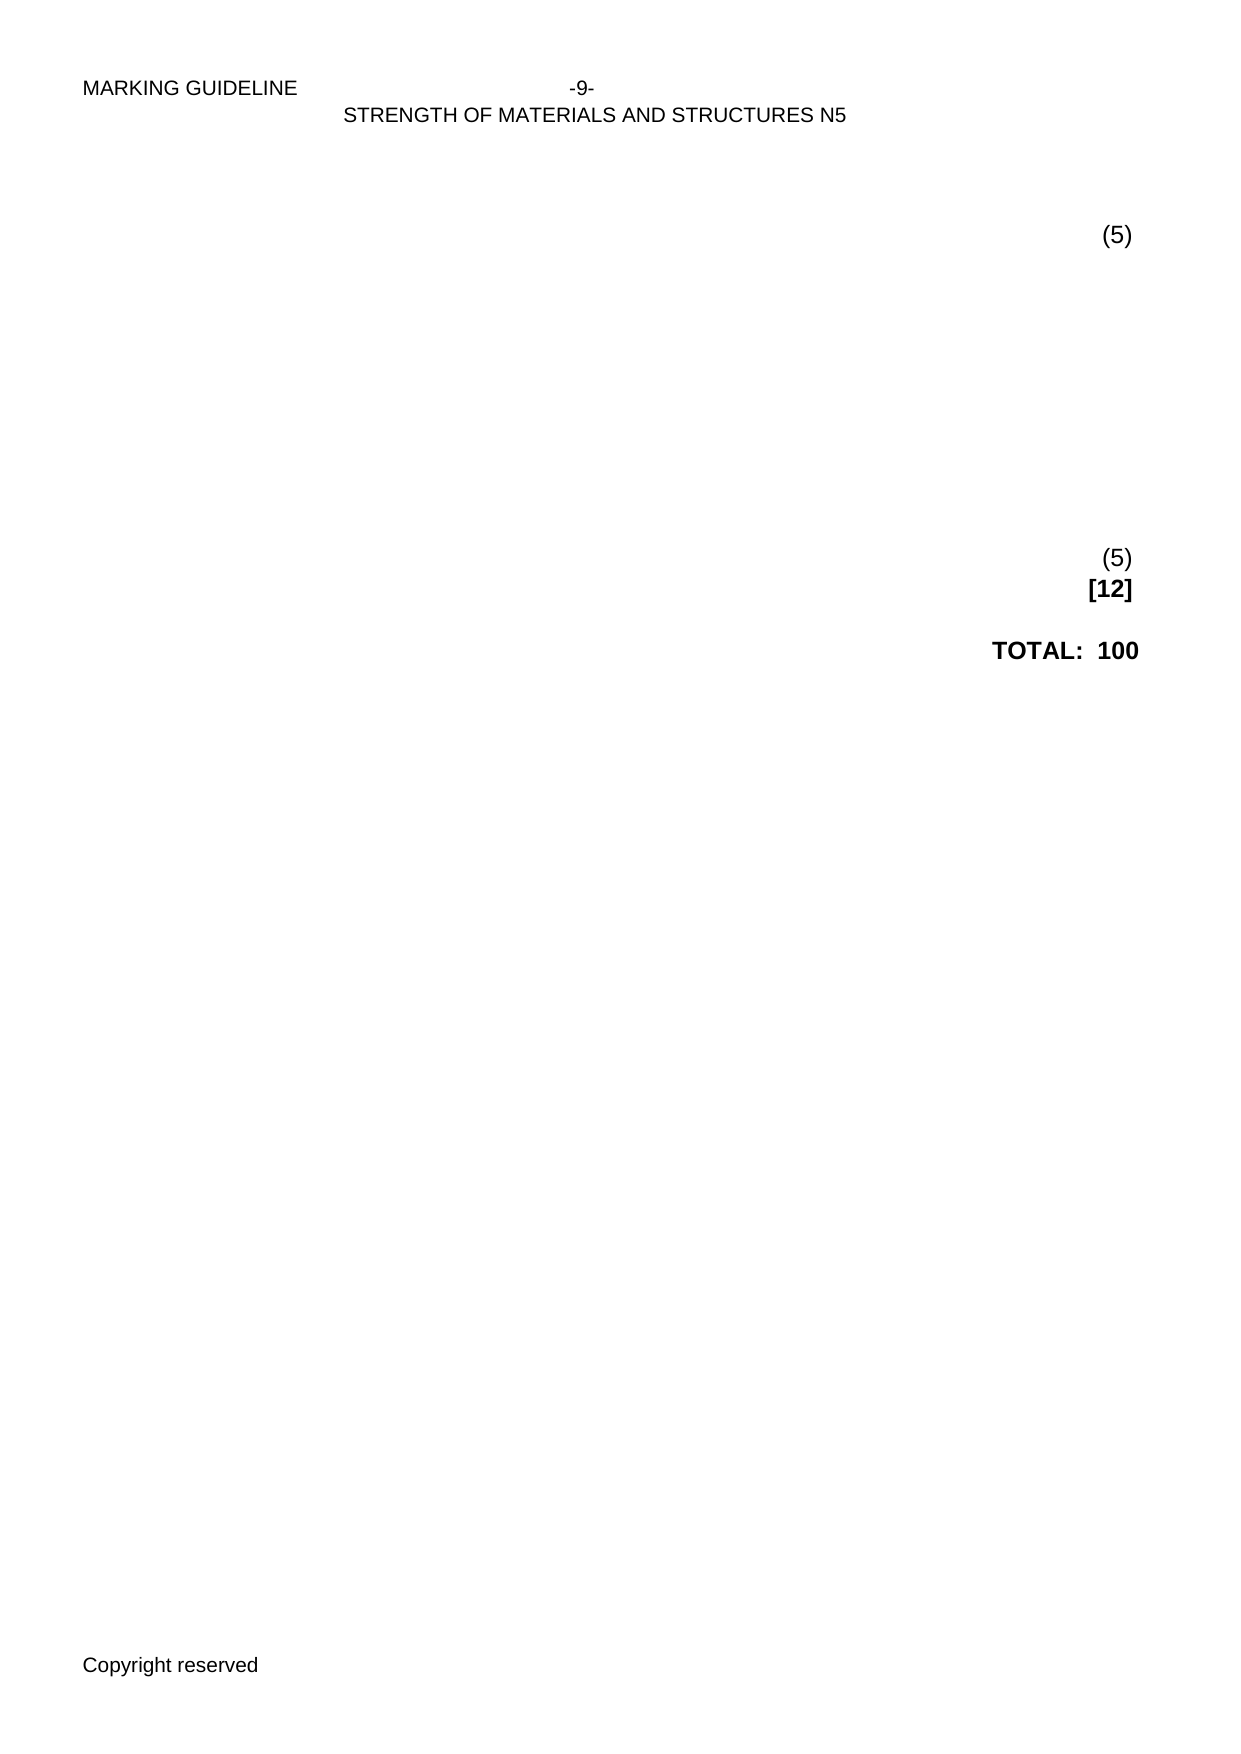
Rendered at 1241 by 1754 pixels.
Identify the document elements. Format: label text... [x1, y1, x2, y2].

text (5) [82, 220, 1141, 249]
text (5) [81, 543, 1140, 571]
text [12] [82, 574, 1140, 603]
text TOTAL: 100 [82, 636, 1139, 664]
